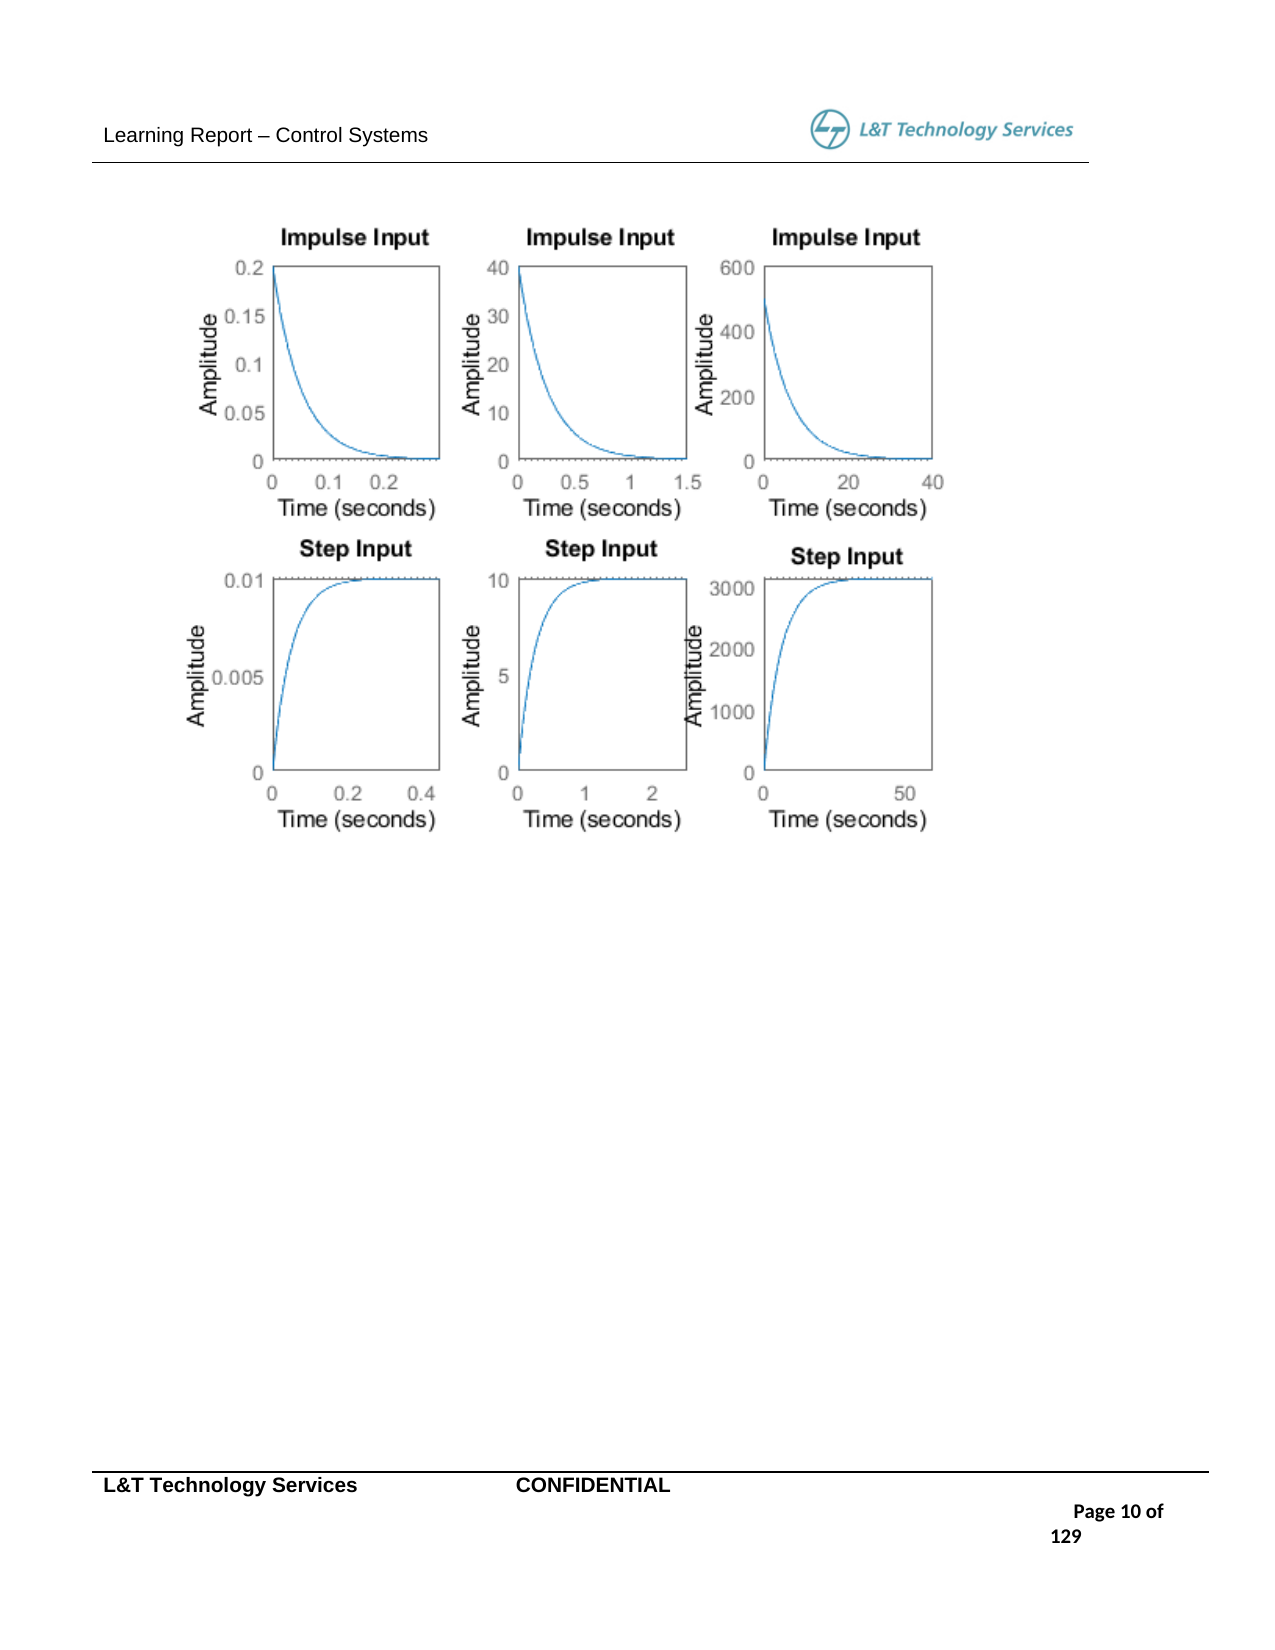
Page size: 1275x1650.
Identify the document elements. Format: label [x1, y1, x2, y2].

picture [140, 186, 1016, 843]
